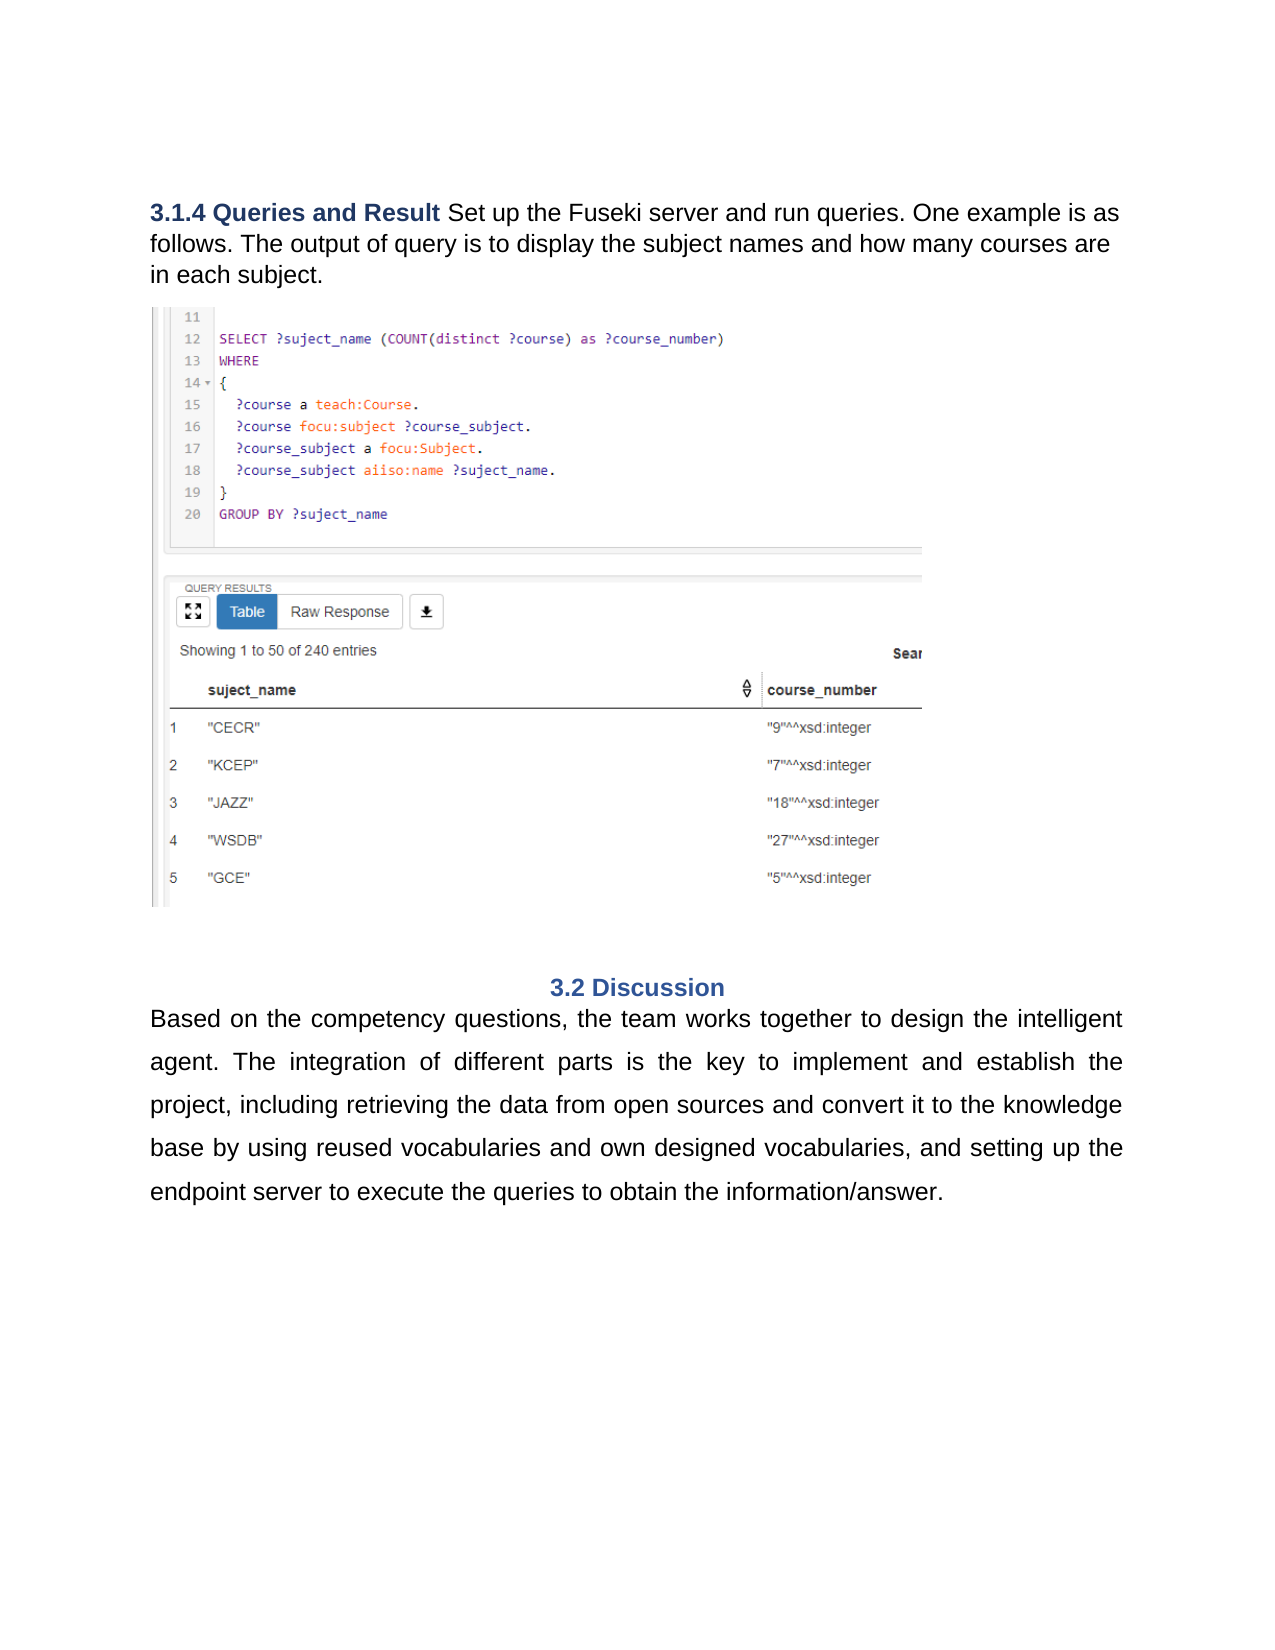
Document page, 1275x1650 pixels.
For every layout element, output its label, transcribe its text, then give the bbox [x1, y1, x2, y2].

text 3.1.4 Queries and Result Set up the Fuseki server and run queries. One example is as follows. The output of query is to display the subject names and how many courses are in each subject. [150, 198, 1125, 288]
text Based on the competency questions, the team works together to design the intelligent agent. The integration of different parts is the key to implement and establish the project, including retrieving the data from open sources and convert it to the knowledge base by using reused vocabularies and own designed vocabularies, and setting up the endpoint server to execute the queries to obtain the information/answer. [150, 1004, 1125, 1205]
picture [150, 307, 922, 907]
subtitle 3.2 Discussion [150, 973, 1125, 1002]
